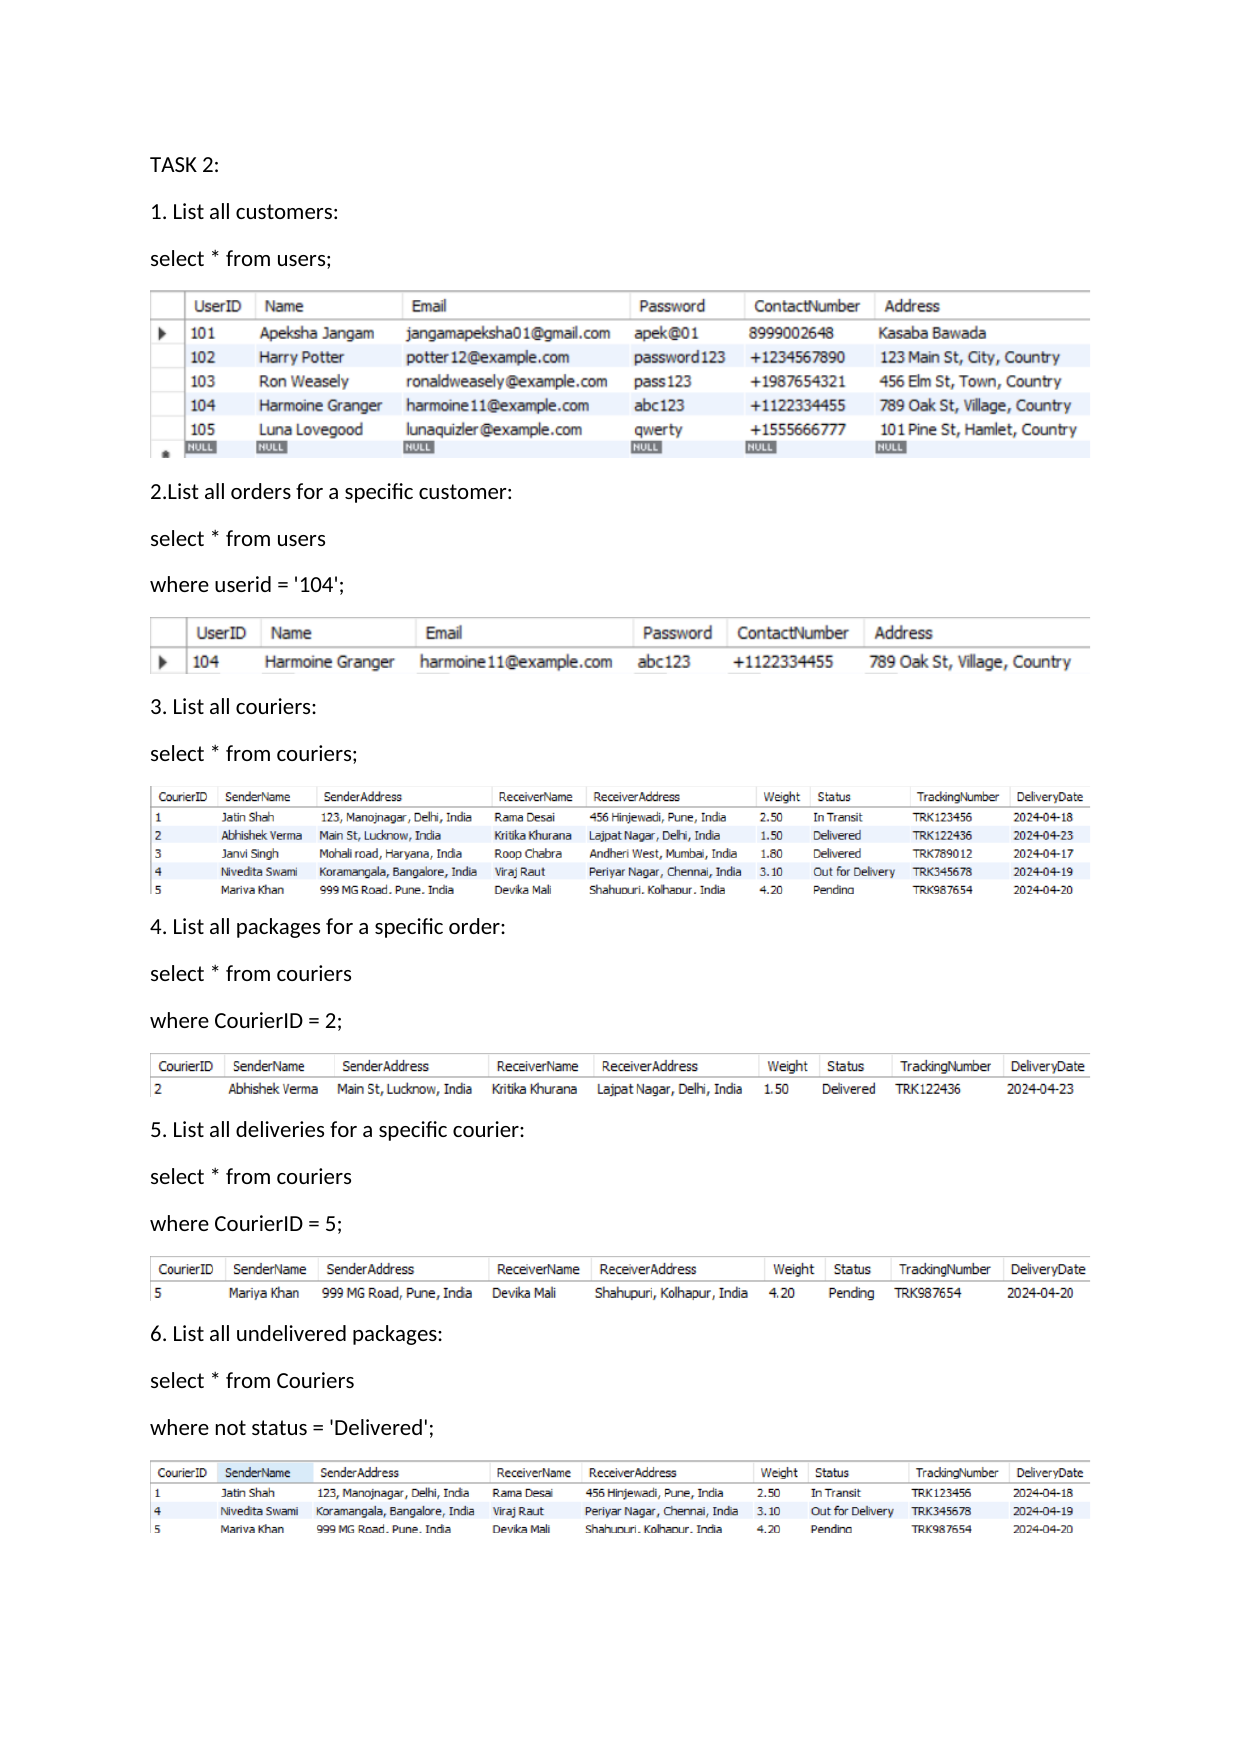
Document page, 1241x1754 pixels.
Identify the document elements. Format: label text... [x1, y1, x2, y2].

text 6. List all undelivered packages: [150, 1319, 1090, 1348]
text where CourierID = 5; [150, 1209, 1090, 1237]
picture [150, 786, 1091, 894]
picture [150, 1460, 1091, 1533]
text 4. List all packages for a specific order: [150, 912, 1090, 941]
text select * from couriers [150, 959, 1090, 987]
text select * from users [150, 524, 1090, 552]
text select * from couriers; [150, 739, 1090, 767]
text 5. List all deliveries for a specific courier: [150, 1115, 1090, 1143]
text 3. List all couriers: [150, 692, 1090, 720]
text select * from users; [150, 244, 1090, 272]
text 1. List all customers: [150, 197, 1090, 225]
picture [150, 1053, 1091, 1097]
picture [150, 617, 1091, 674]
picture [150, 1256, 1091, 1301]
text where userid = '104'; [150, 571, 1090, 598]
text 2.List all orders for a specific customer: [150, 477, 1090, 505]
text where not status = 'Delivered'; [150, 1413, 1090, 1441]
text TASK 2: [150, 150, 1090, 178]
text where CourierID = 2; [150, 1006, 1090, 1034]
text select * from Couriers [150, 1366, 1090, 1394]
picture [150, 290, 1091, 458]
text select * from couriers [150, 1162, 1090, 1190]
